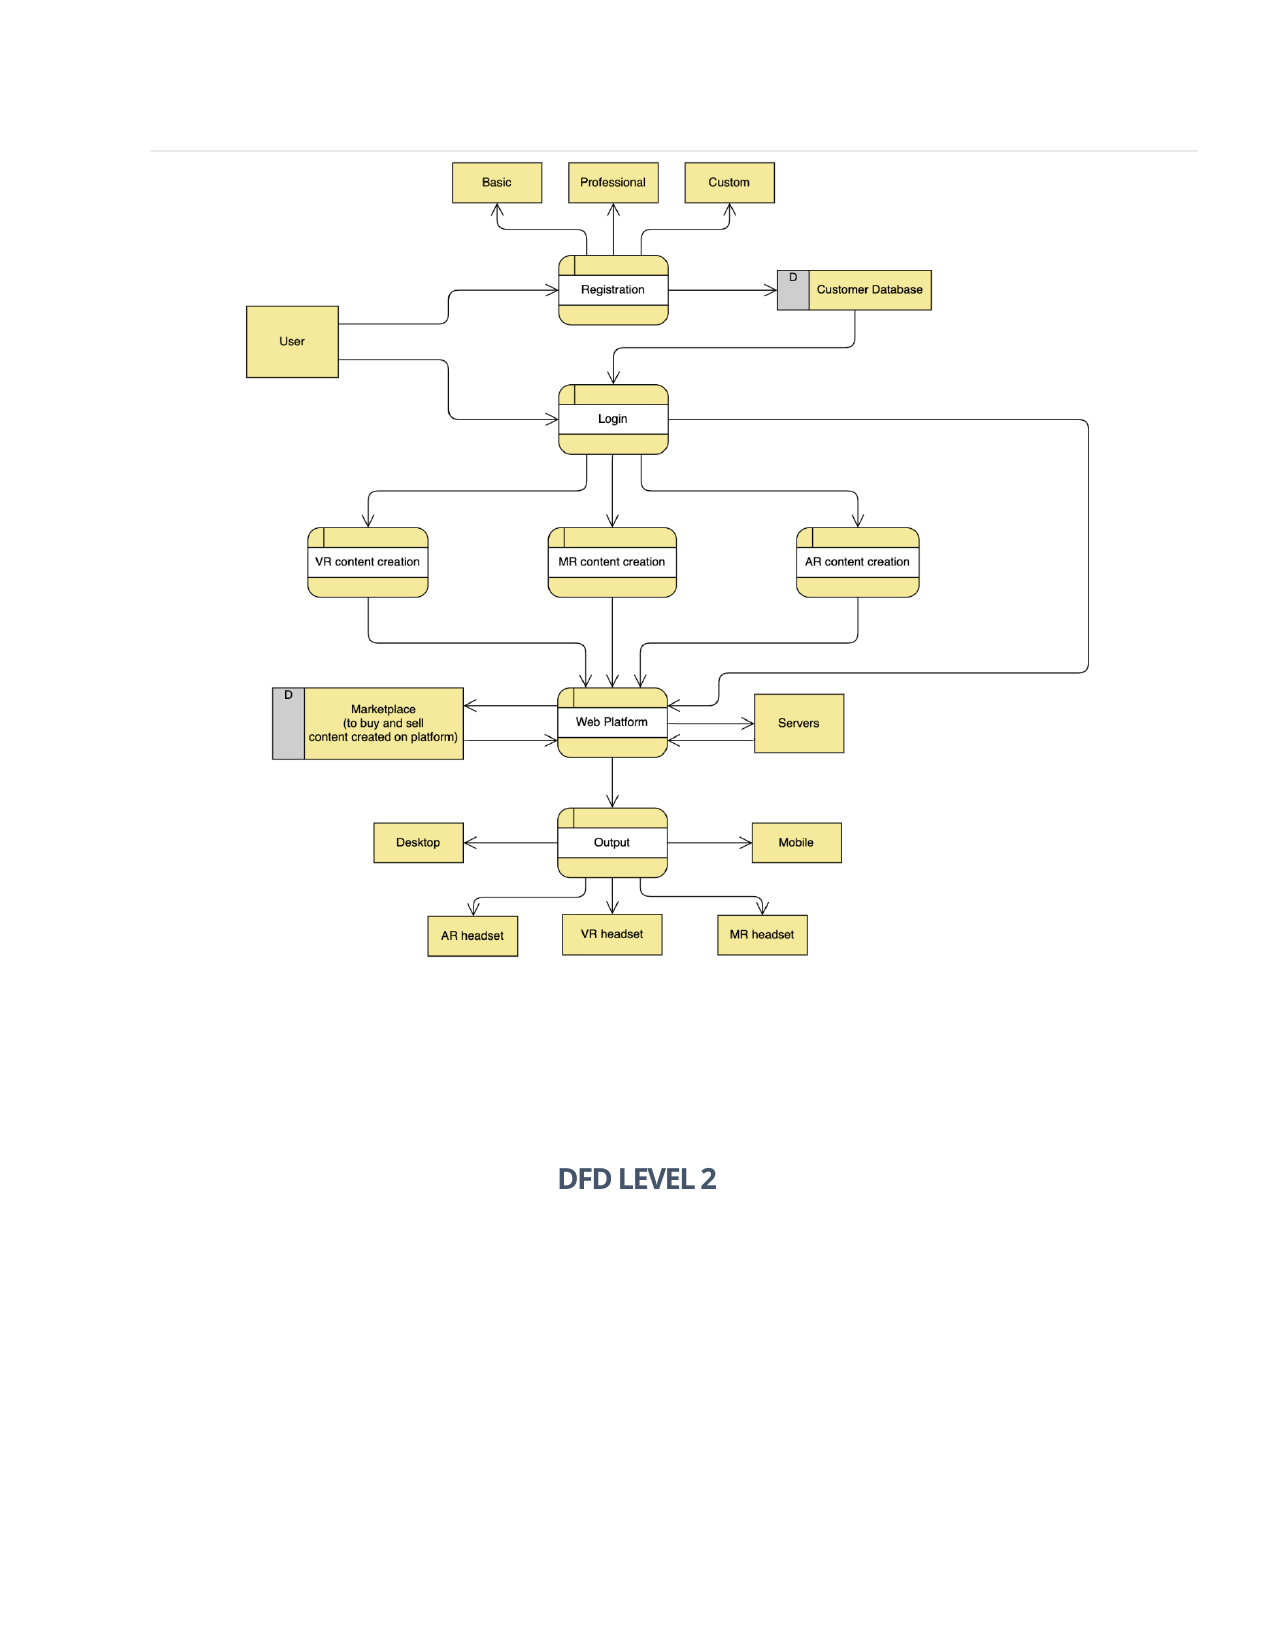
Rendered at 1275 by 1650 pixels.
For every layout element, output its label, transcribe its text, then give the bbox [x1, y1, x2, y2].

title DFD LEVEL 2 [150, 1163, 1125, 1196]
picture [150, 150, 1198, 972]
